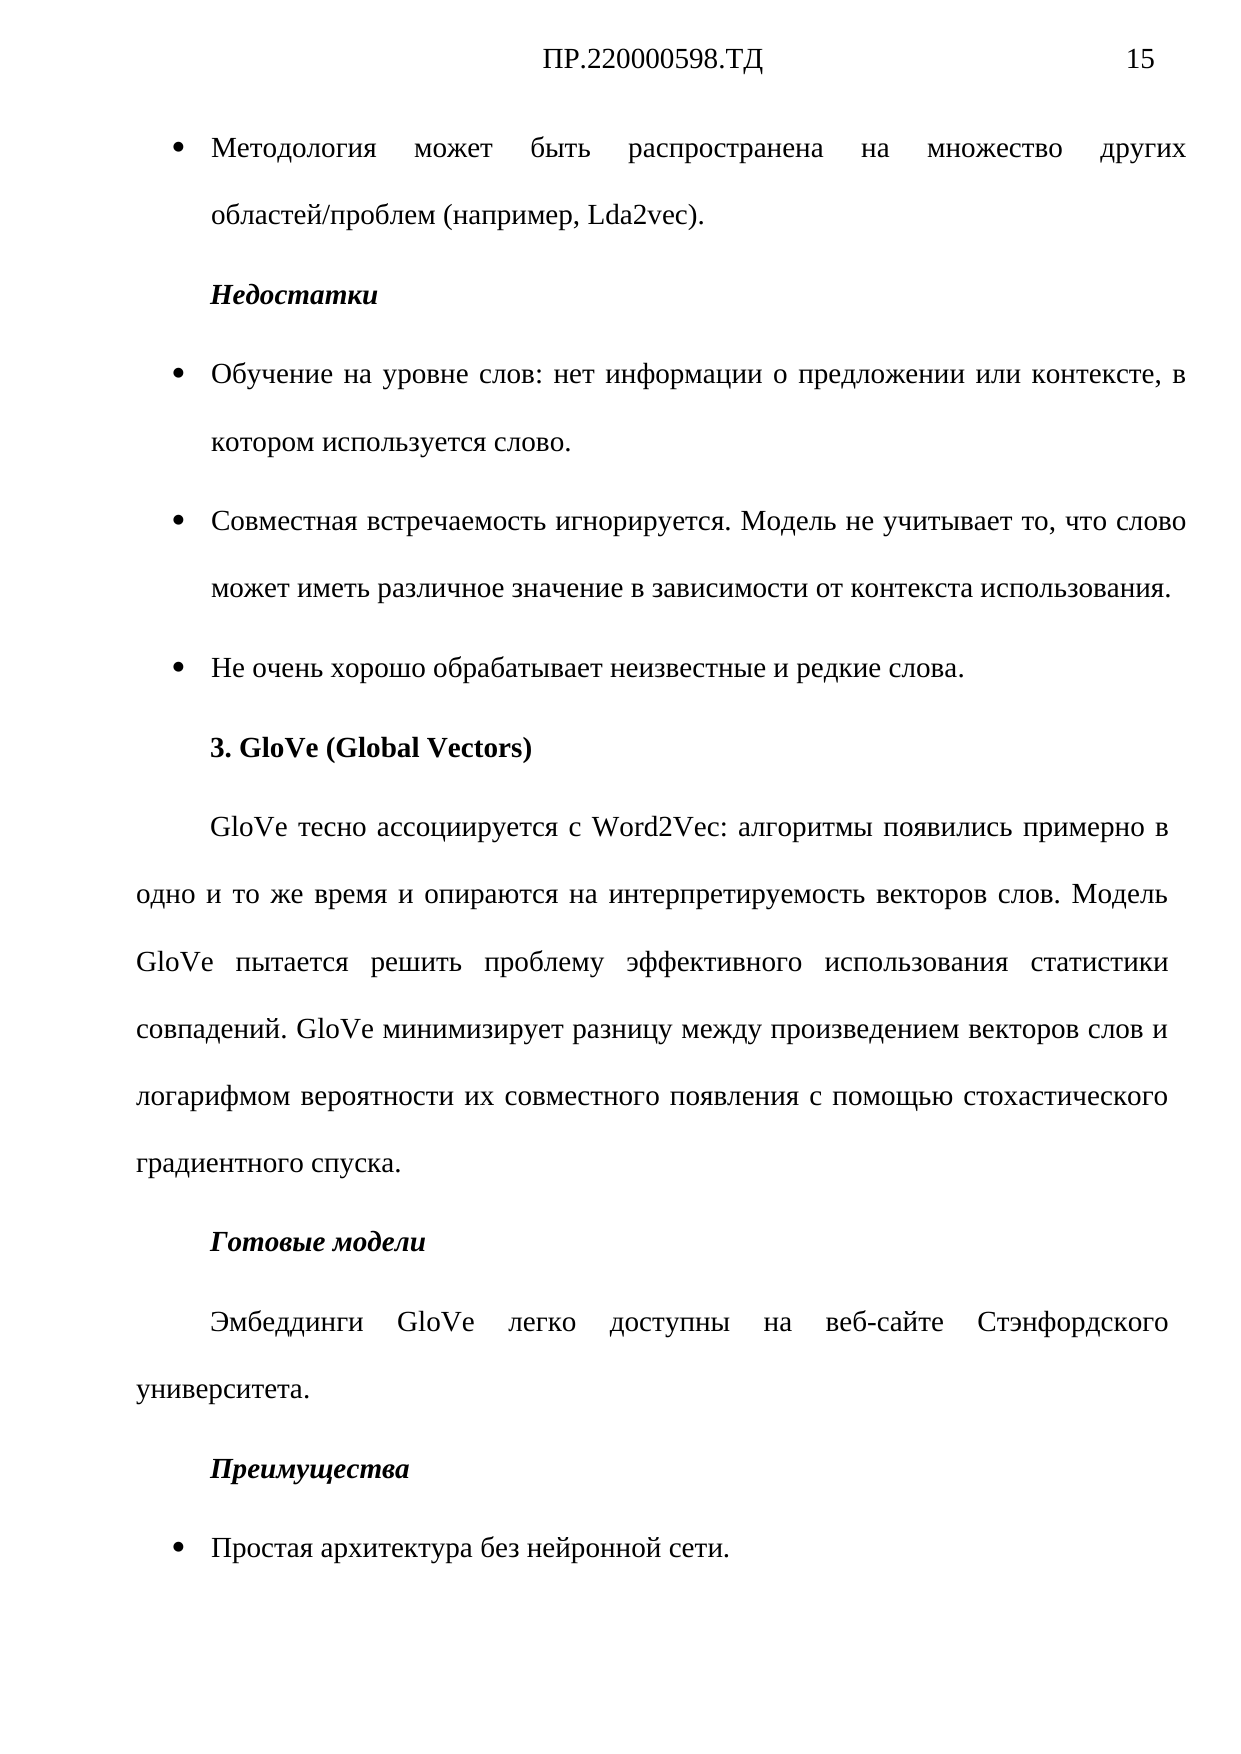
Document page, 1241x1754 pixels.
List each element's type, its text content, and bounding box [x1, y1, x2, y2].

text Эмбеддинги GloVe легко доступны на веб-сайте Стэнфордского университета. [136, 1304, 1169, 1405]
list Обучение на уровне слов: нет информации о предложении или контексте, в котором используется слово. [173, 357, 1187, 457]
text 3. GloVe (Global Vectors) [136, 730, 1169, 763]
list Простая архитектура без нейронной сети. [173, 1530, 1187, 1564]
list Совместная встречаемость игнорируется. Модель не учитывает то, что слово может иметь различное значение в зависимости от контекста использования. [173, 503, 1187, 604]
list Не очень хорошо обрабатывает неизвестные и редкие слова. [173, 650, 1187, 684]
text GloVe тесно ассоциируется с Word2Vec: алгоритмы появились примерно в одно и то же время и опираются на интерпретируемость векторов слов. Модель GloVe пытается решить проблему эффективного использования статистики совпадений. GloVe минимизирует разницу между произведением векторов слов и логарифмом вероятности их совместного появления с помощью стохастического градиентного спуска. [136, 809, 1169, 1178]
list Методология может быть распространена на множество других областей/проблем (например, Lda2vec). [173, 130, 1187, 231]
text Готовые модели [136, 1224, 1169, 1258]
text Преимущества [136, 1451, 1169, 1484]
text Недостатки [136, 277, 1169, 311]
